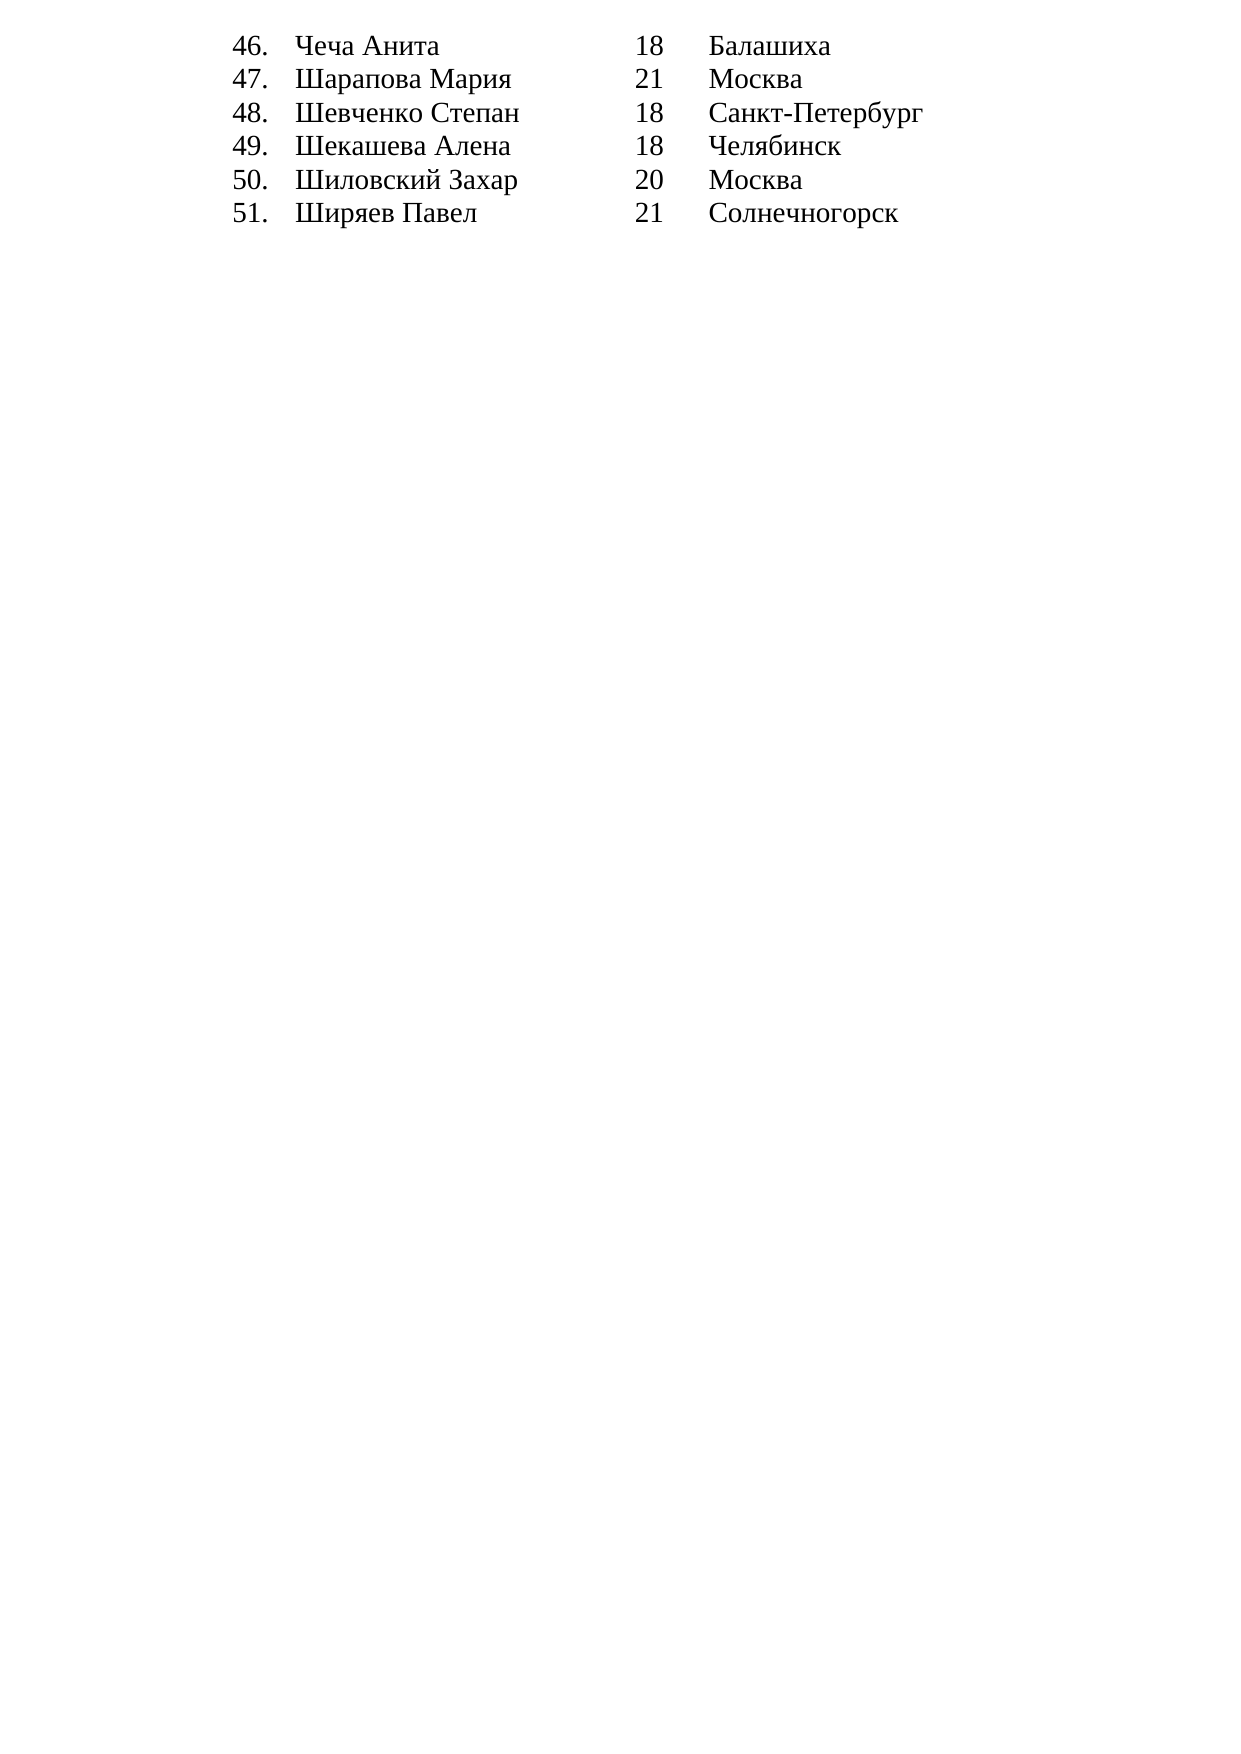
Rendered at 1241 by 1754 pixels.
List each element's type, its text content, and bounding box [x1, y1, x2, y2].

table_cell Москва [697, 61, 1022, 95]
table_cell Шарапова Мария [284, 61, 623, 95]
table_cell Чеча Анита [284, 28, 623, 61]
table_cell Балашиха [697, 28, 1022, 61]
table_cell 21 [623, 61, 697, 95]
table_cell 21 [623, 195, 697, 229]
table_cell [180, 28, 284, 61]
table_cell Шевченко Степан [284, 95, 623, 128]
table_cell Санкт-Петербург [697, 95, 1022, 128]
table_cell [180, 162, 284, 195]
table_cell [180, 61, 284, 95]
table_cell Солнечногорск [697, 195, 1022, 229]
table_cell Челябинск [697, 128, 1022, 162]
table_cell [180, 128, 284, 162]
table_cell Москва [697, 162, 1022, 195]
table_cell Шиловский Захар [284, 162, 623, 195]
table_cell 20 [623, 162, 697, 195]
table_cell [180, 195, 284, 229]
table_cell Шекашева Алена [284, 128, 623, 162]
table_cell 18 [623, 95, 697, 128]
table_cell Ширяев Павел [284, 195, 623, 229]
table_cell 18 [623, 128, 697, 162]
table_cell 18 [623, 28, 697, 61]
table_cell [180, 95, 284, 128]
